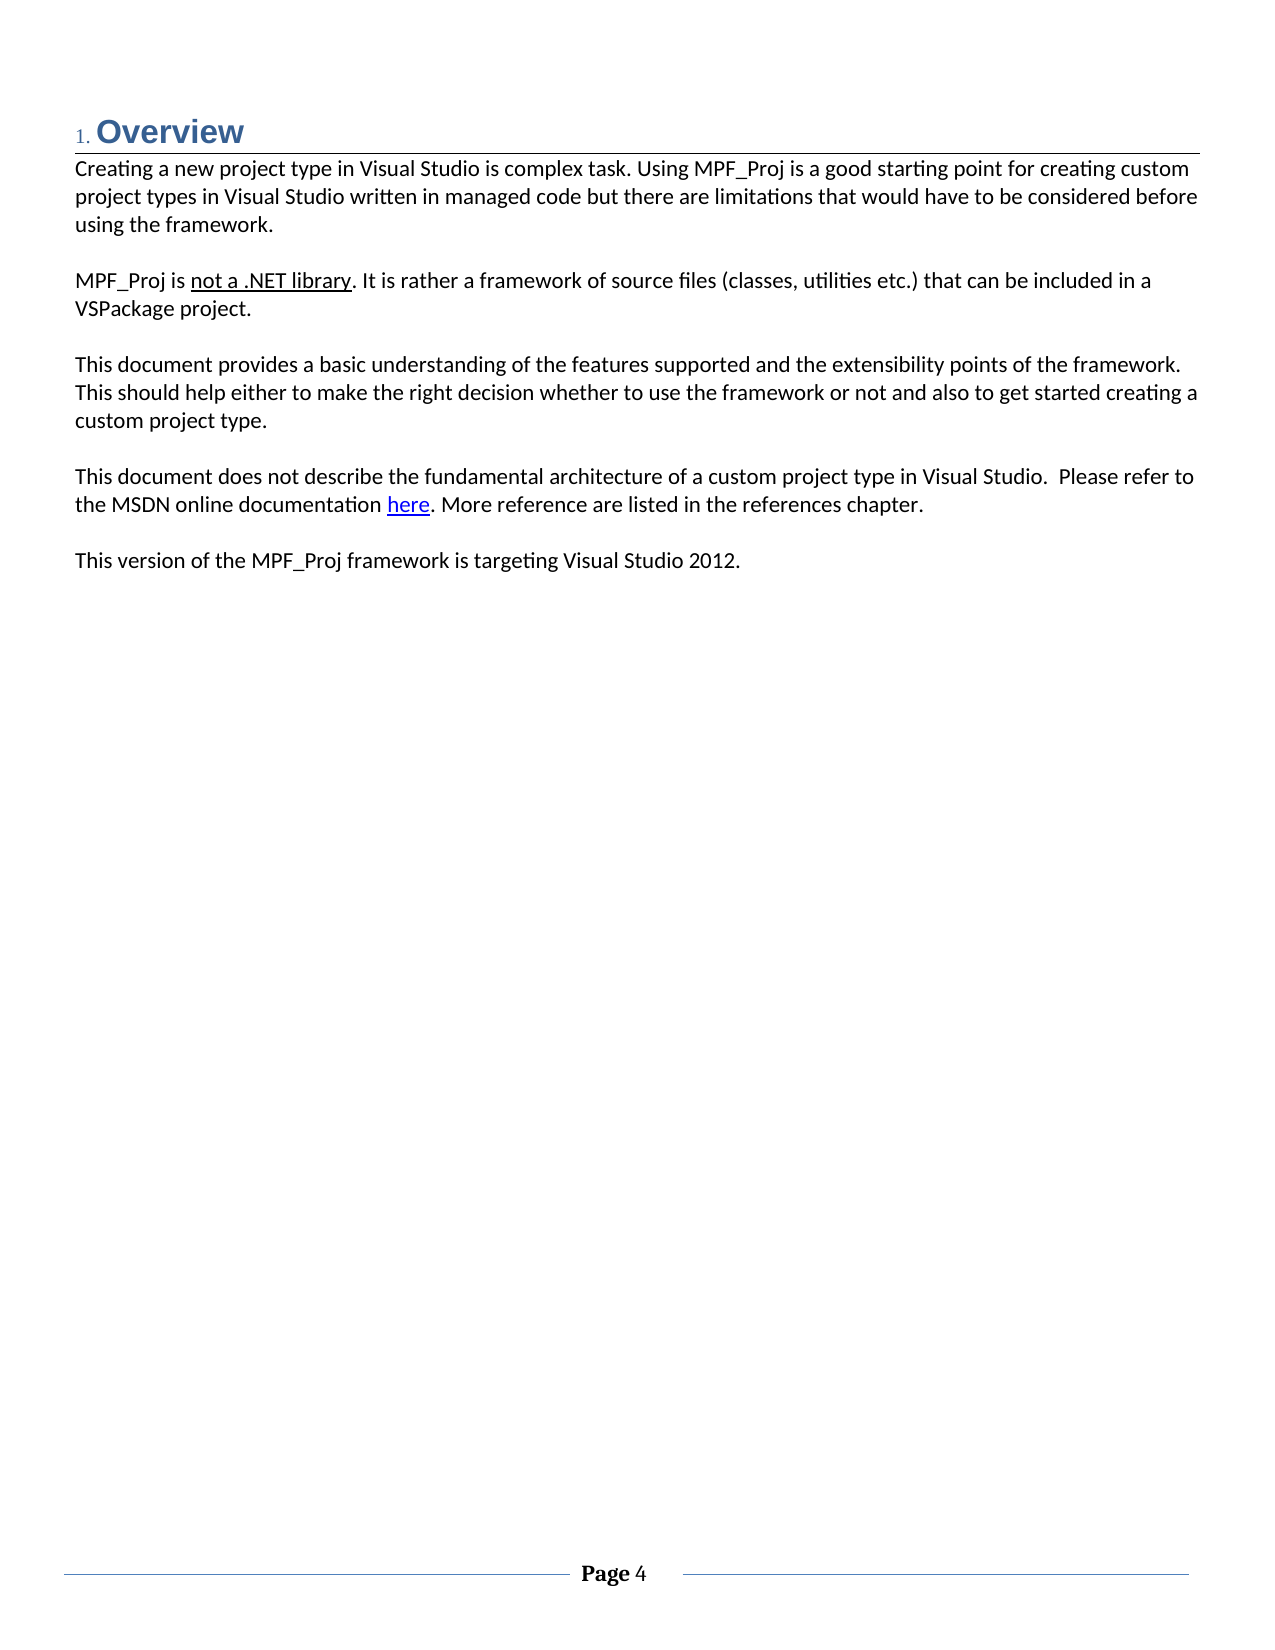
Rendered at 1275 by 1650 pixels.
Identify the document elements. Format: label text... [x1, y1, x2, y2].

text Creating a new project type in Visual Studio is complex task. Using MPF_Proj is a good starting point for creating custom project types in Visual Studio written in managed code but there are limitations that would have to be considered before using the framework. [75, 154, 1200, 238]
text MPF_Proj is not a .NET library. It is rather a framework of source files (classes, utilities etc.) that can be included in a VSPackage project. [75, 266, 1200, 322]
subtitle Overview [75, 112, 1200, 153]
text This document does not describe the fundamental architecture of a custom project type in Visual Studio. Please refer to the MSDN online documentation here. More reference are listed in the references chapter. [75, 462, 1200, 518]
text This document provides a basic understanding of the features supported and the extensibility points of the framework. This should help either to make the right decision whether to use the framework or not and also to get started creating a custom project type. [75, 350, 1200, 434]
text This version of the MPF_Proj framework is targeting Visual Studio 2012. [75, 546, 1200, 574]
